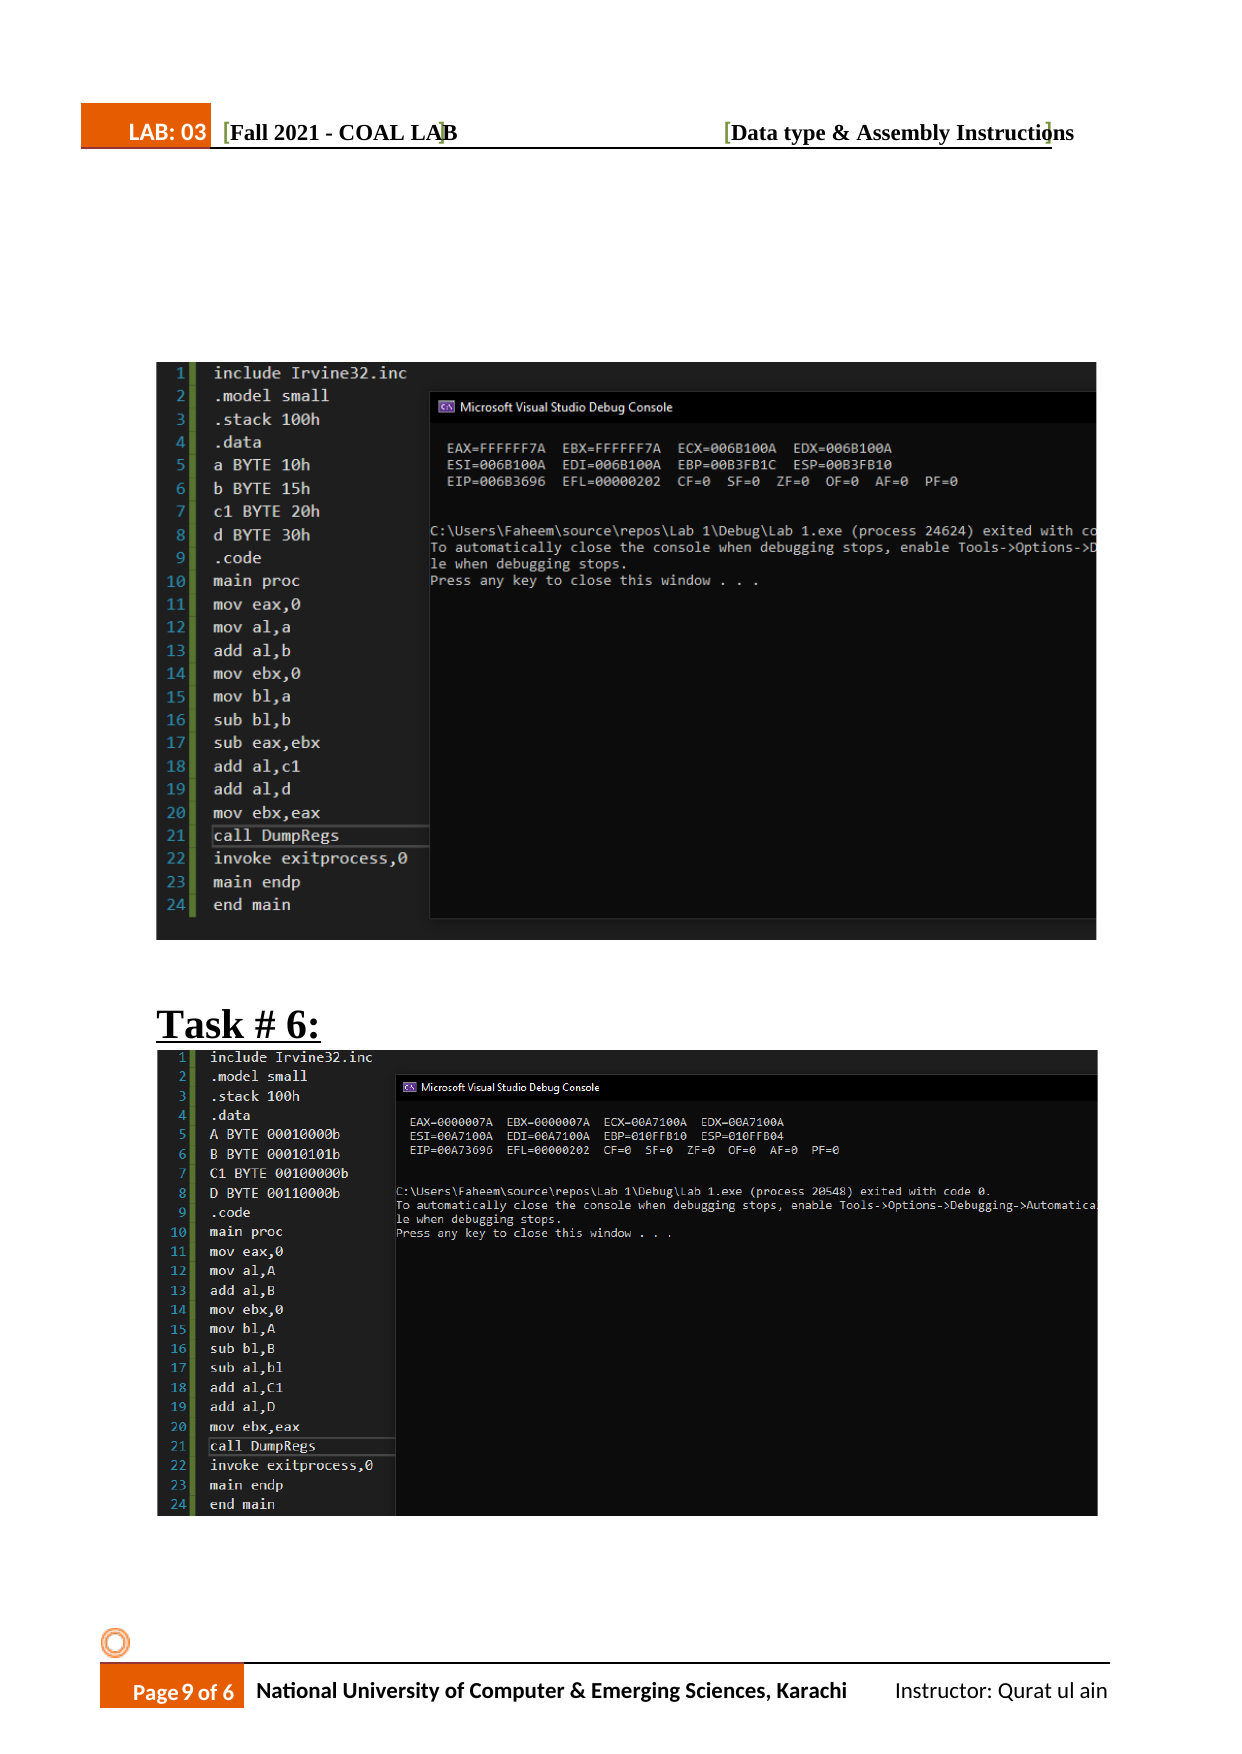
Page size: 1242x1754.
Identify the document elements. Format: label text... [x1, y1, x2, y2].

picture [156, 362, 1097, 940]
picture [157, 1050, 1098, 1516]
picture [101, 1628, 130, 1658]
